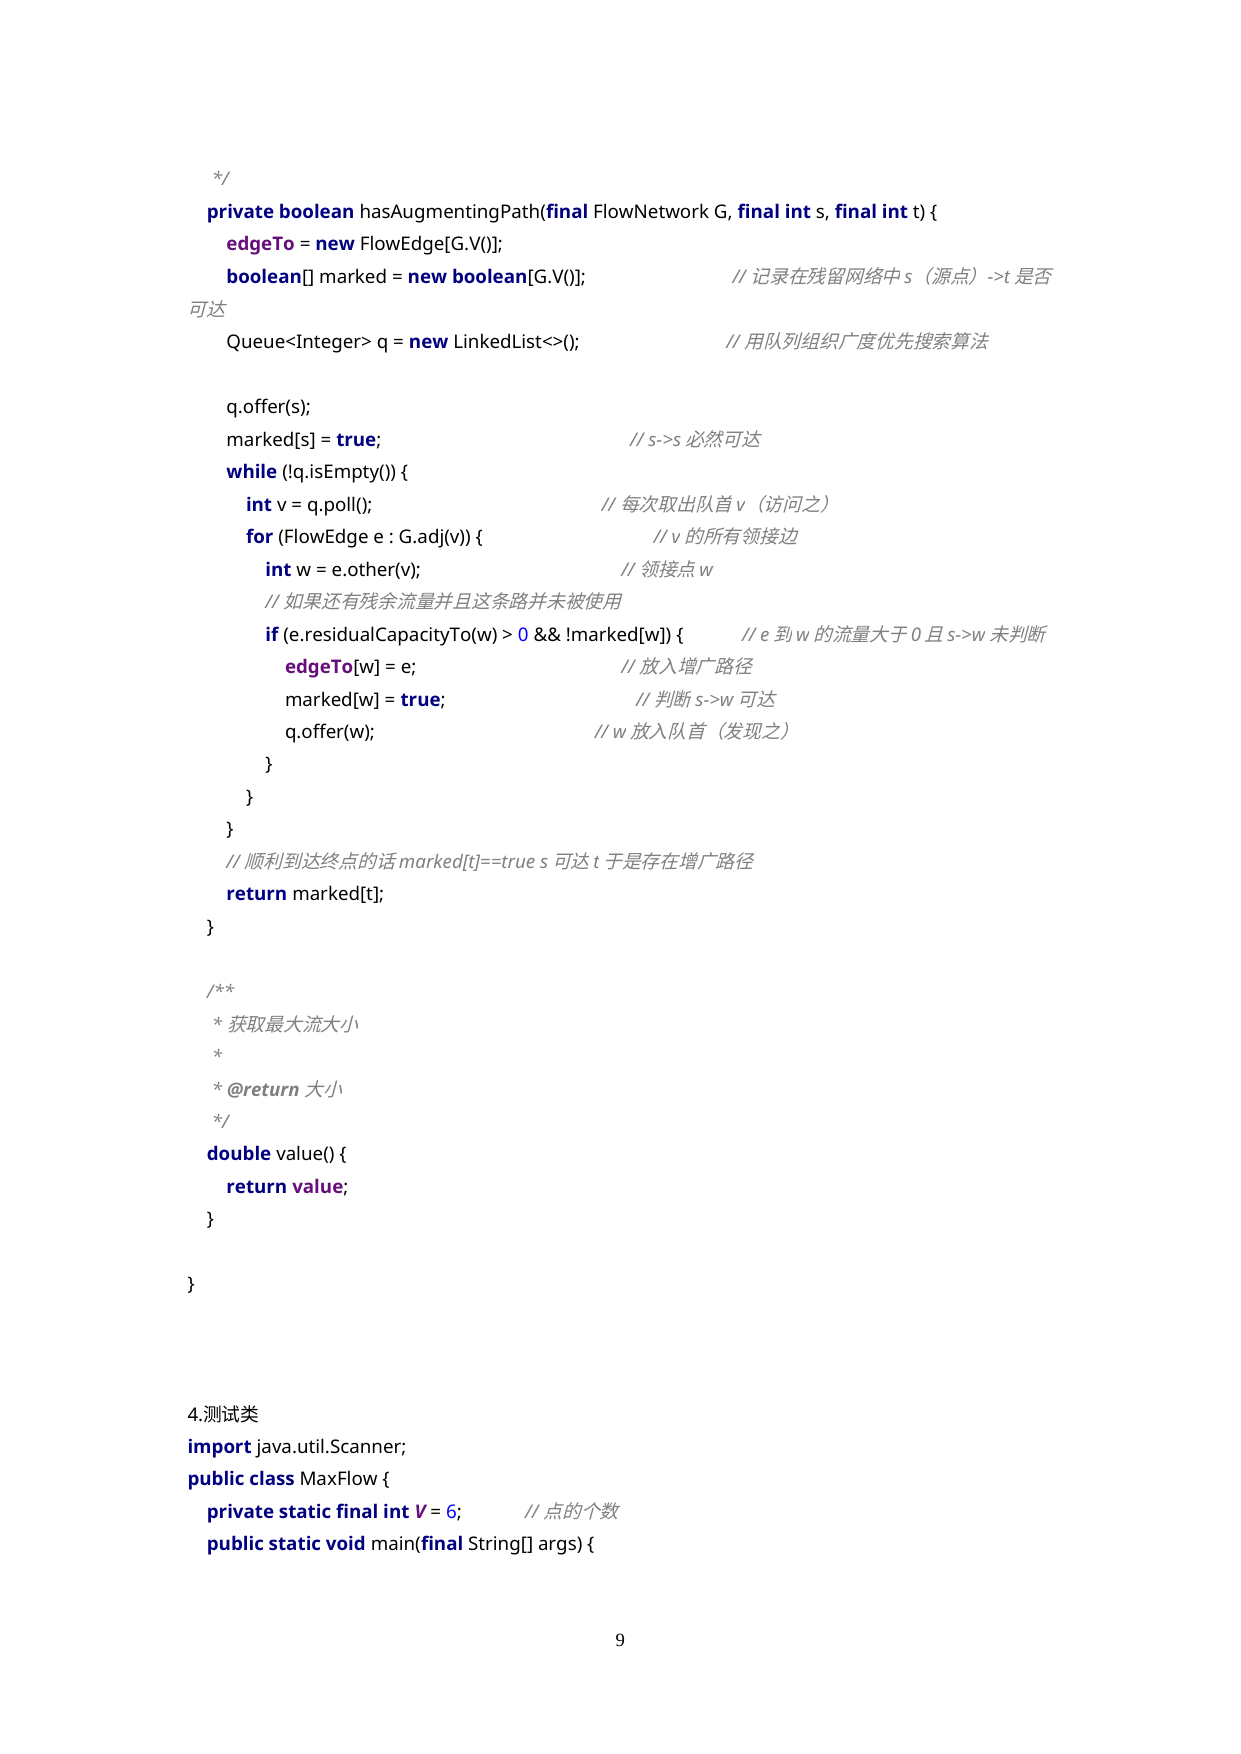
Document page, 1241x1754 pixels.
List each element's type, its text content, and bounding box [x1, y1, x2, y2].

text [187, 1429, 1053, 1559]
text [187, 162, 1053, 1299]
list 测试类 [187, 1397, 1053, 1429]
